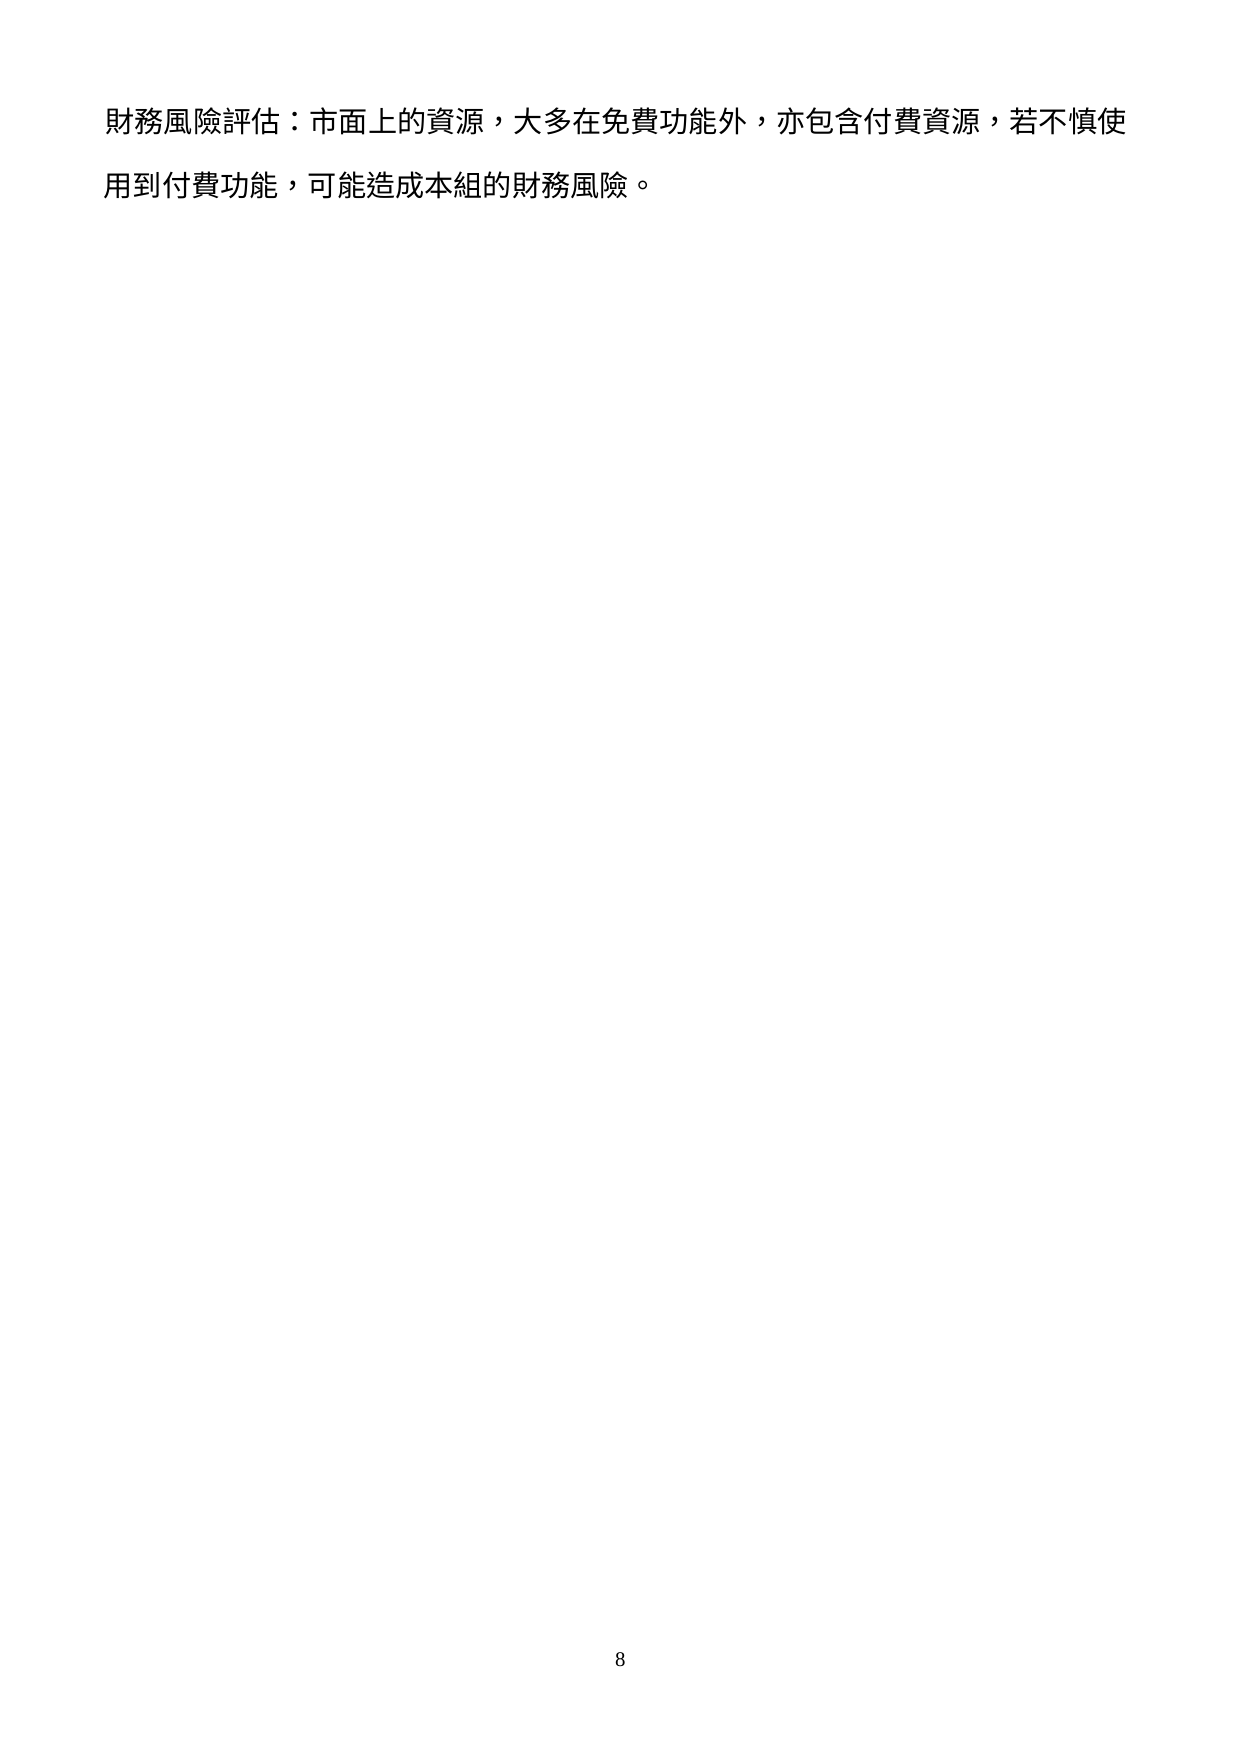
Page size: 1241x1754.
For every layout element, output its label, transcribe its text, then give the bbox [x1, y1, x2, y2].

text 財務風險評估：市面上的資源，大多在免費功能外，亦包含付費資源，若不慎使用到付費功能，可能造成本組的財務風險。 [103, 99, 1152, 205]
